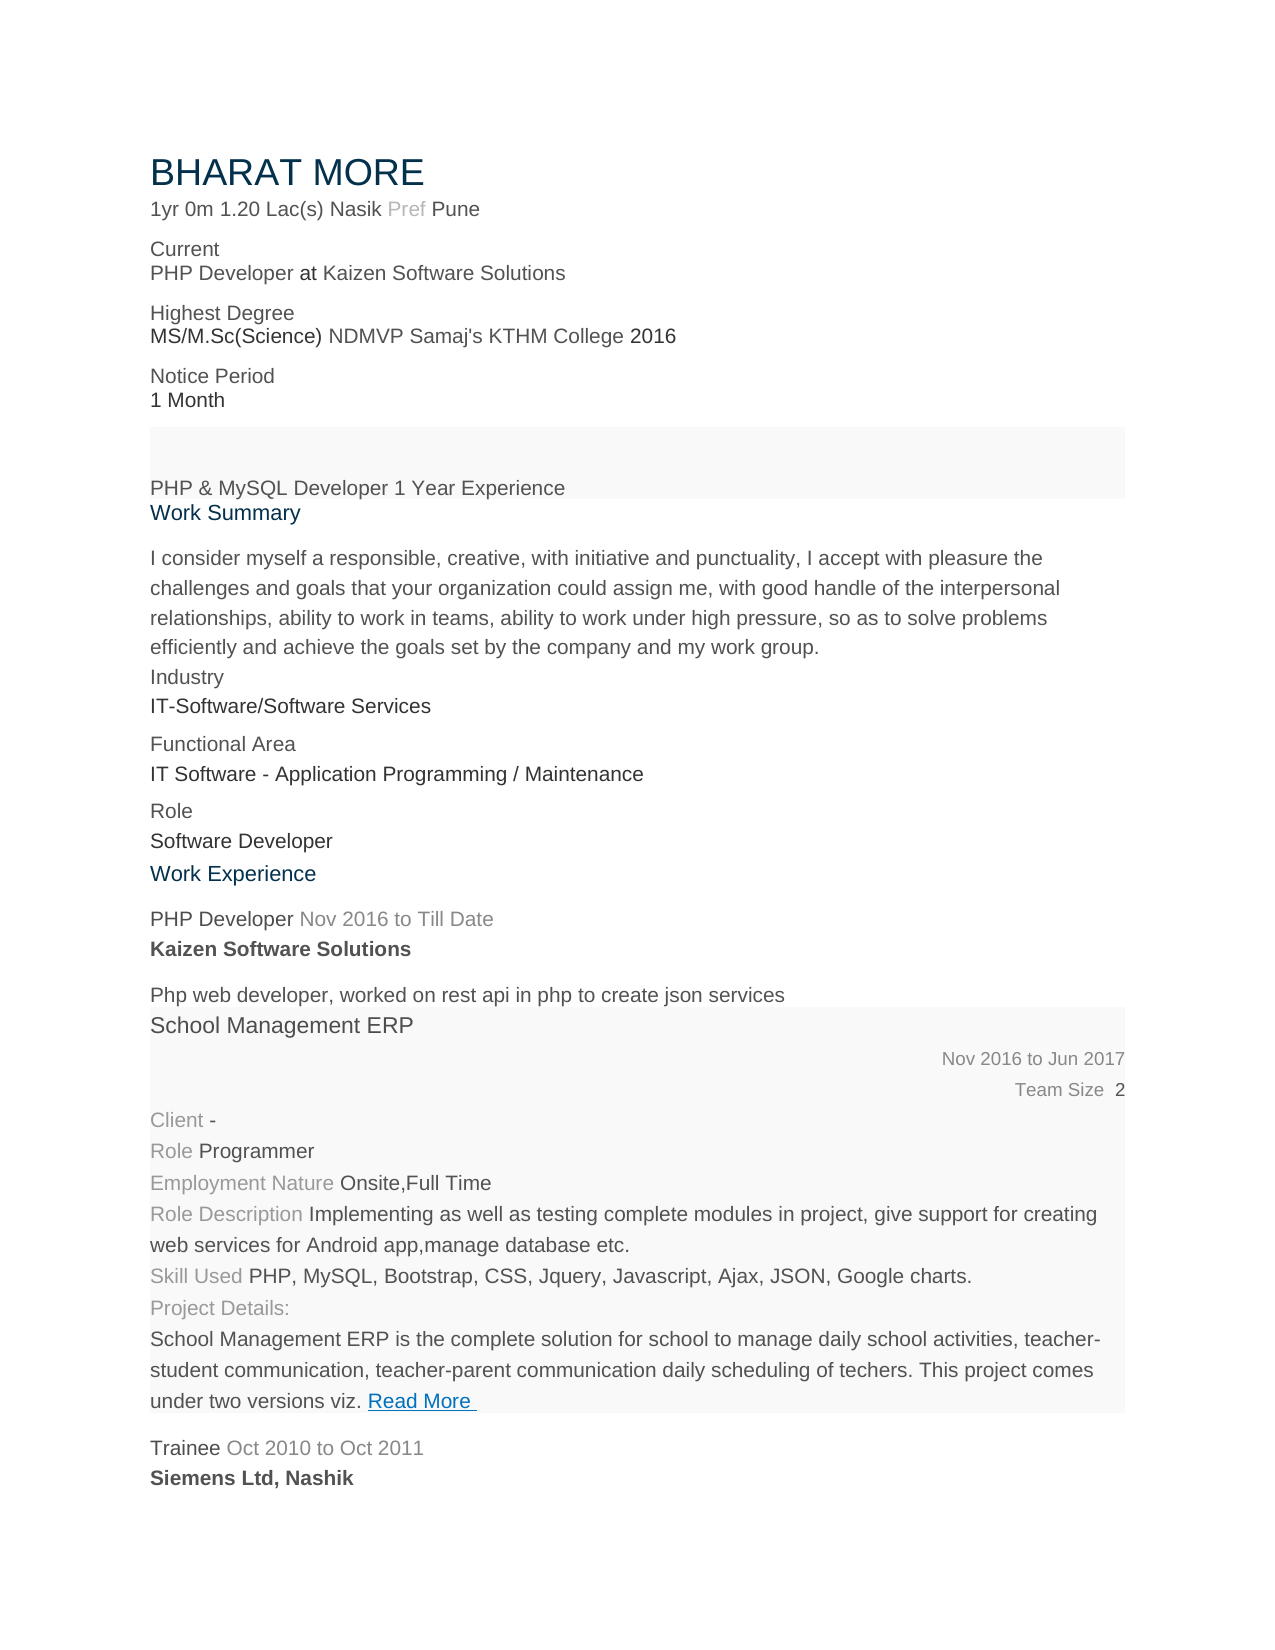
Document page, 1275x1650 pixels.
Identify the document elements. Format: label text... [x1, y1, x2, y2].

text Client - [150, 1101, 1125, 1132]
text Php web developer, worked on rest api in php to create json services [150, 977, 1125, 1007]
text Team Size 2 [150, 1069, 1125, 1101]
text Role Programmer [150, 1132, 1125, 1163]
text Siemens Ltd, Nashik [150, 1460, 1125, 1489]
text Kaizen Software Solutions [150, 931, 1125, 961]
text Current [150, 237, 1125, 261]
text IT-Software/Software Services [150, 689, 1125, 718]
text 1 Month [150, 388, 1125, 412]
text MS/M.Sc(Science) NDMVP Samaj's KTHM College 2016 [150, 324, 1125, 348]
text PHP & MySQL Developer 1 Year Experience [150, 475, 1125, 499]
text IT Software - Application Programming / Maintenance [150, 756, 1125, 786]
text Notice Period [150, 364, 1125, 388]
text Software Developer [150, 823, 1125, 853]
text Functional Area [150, 726, 1125, 756]
text PHP Developer Nov 2016 to Till Date [150, 901, 1125, 931]
text Highest Degree [150, 300, 1125, 324]
text Employment Nature Onsite,Full Time [150, 1163, 1125, 1194]
text Project Details: [150, 1288, 1125, 1319]
text BHARAT MORE [150, 150, 1125, 193]
text Work Experience [150, 861, 1125, 886]
text Nov 2016 to Jun 2017 [150, 1038, 1125, 1069]
text School Management ERP is the complete solution for school to manage daily school activities, teacher-student communication, teacher-parent communication daily scheduling of techers. This project comes under two versions viz. Read More [150, 1319, 1125, 1413]
text Industry [150, 659, 1125, 689]
text Role Description Implementing as well as testing complete modules in project, give support for creating web services for Android app,manage database etc. [150, 1194, 1125, 1257]
text Work Summary [150, 499, 1125, 524]
text I consider myself a responsible, creative, with initiative and punctuality, I accept with pleasure the challenges and goals that your organization could assign me, with good handle of the interpersonal relationships, ability to work in teams, ability to work under high pressure, so as to solve problems efficiently and achieve the goals set by the company and my work group. [150, 540, 1125, 659]
text PHP Developer at Kaizen Software Solutions [150, 261, 1125, 285]
text Trainee Oct 2010 to Oct 2011 [150, 1430, 1125, 1460]
text Role [150, 793, 1125, 823]
text 1yr 0m 1.20 Lac(s) Nasik Pref Pune [150, 193, 1125, 221]
text School Management ERP [150, 1007, 1125, 1038]
text Skill Used PHP, MySQL, Bootstrap, CSS, Jquery, Javascript, Ajax, JSON, Google charts. [150, 1257, 1125, 1288]
